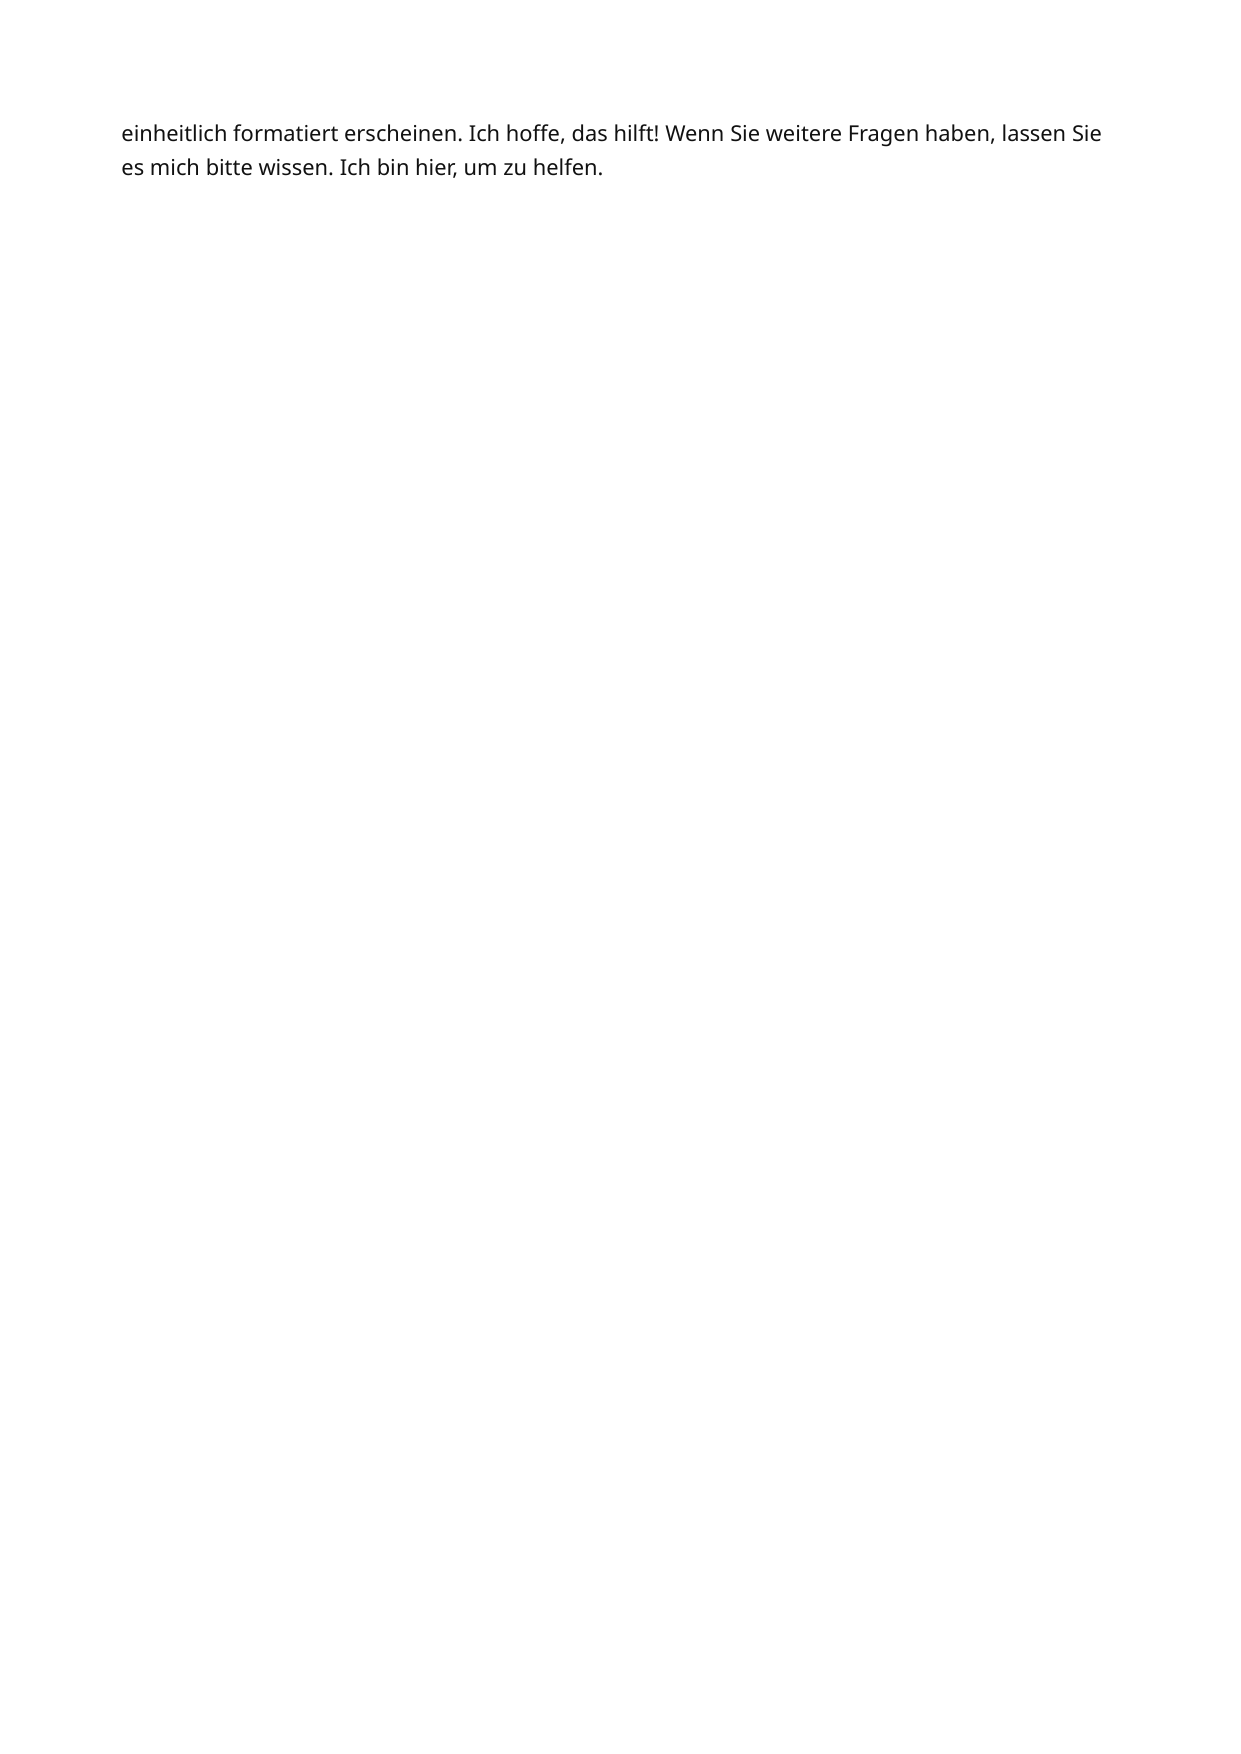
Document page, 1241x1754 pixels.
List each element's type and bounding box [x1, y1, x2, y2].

text [121, 118, 1119, 182]
